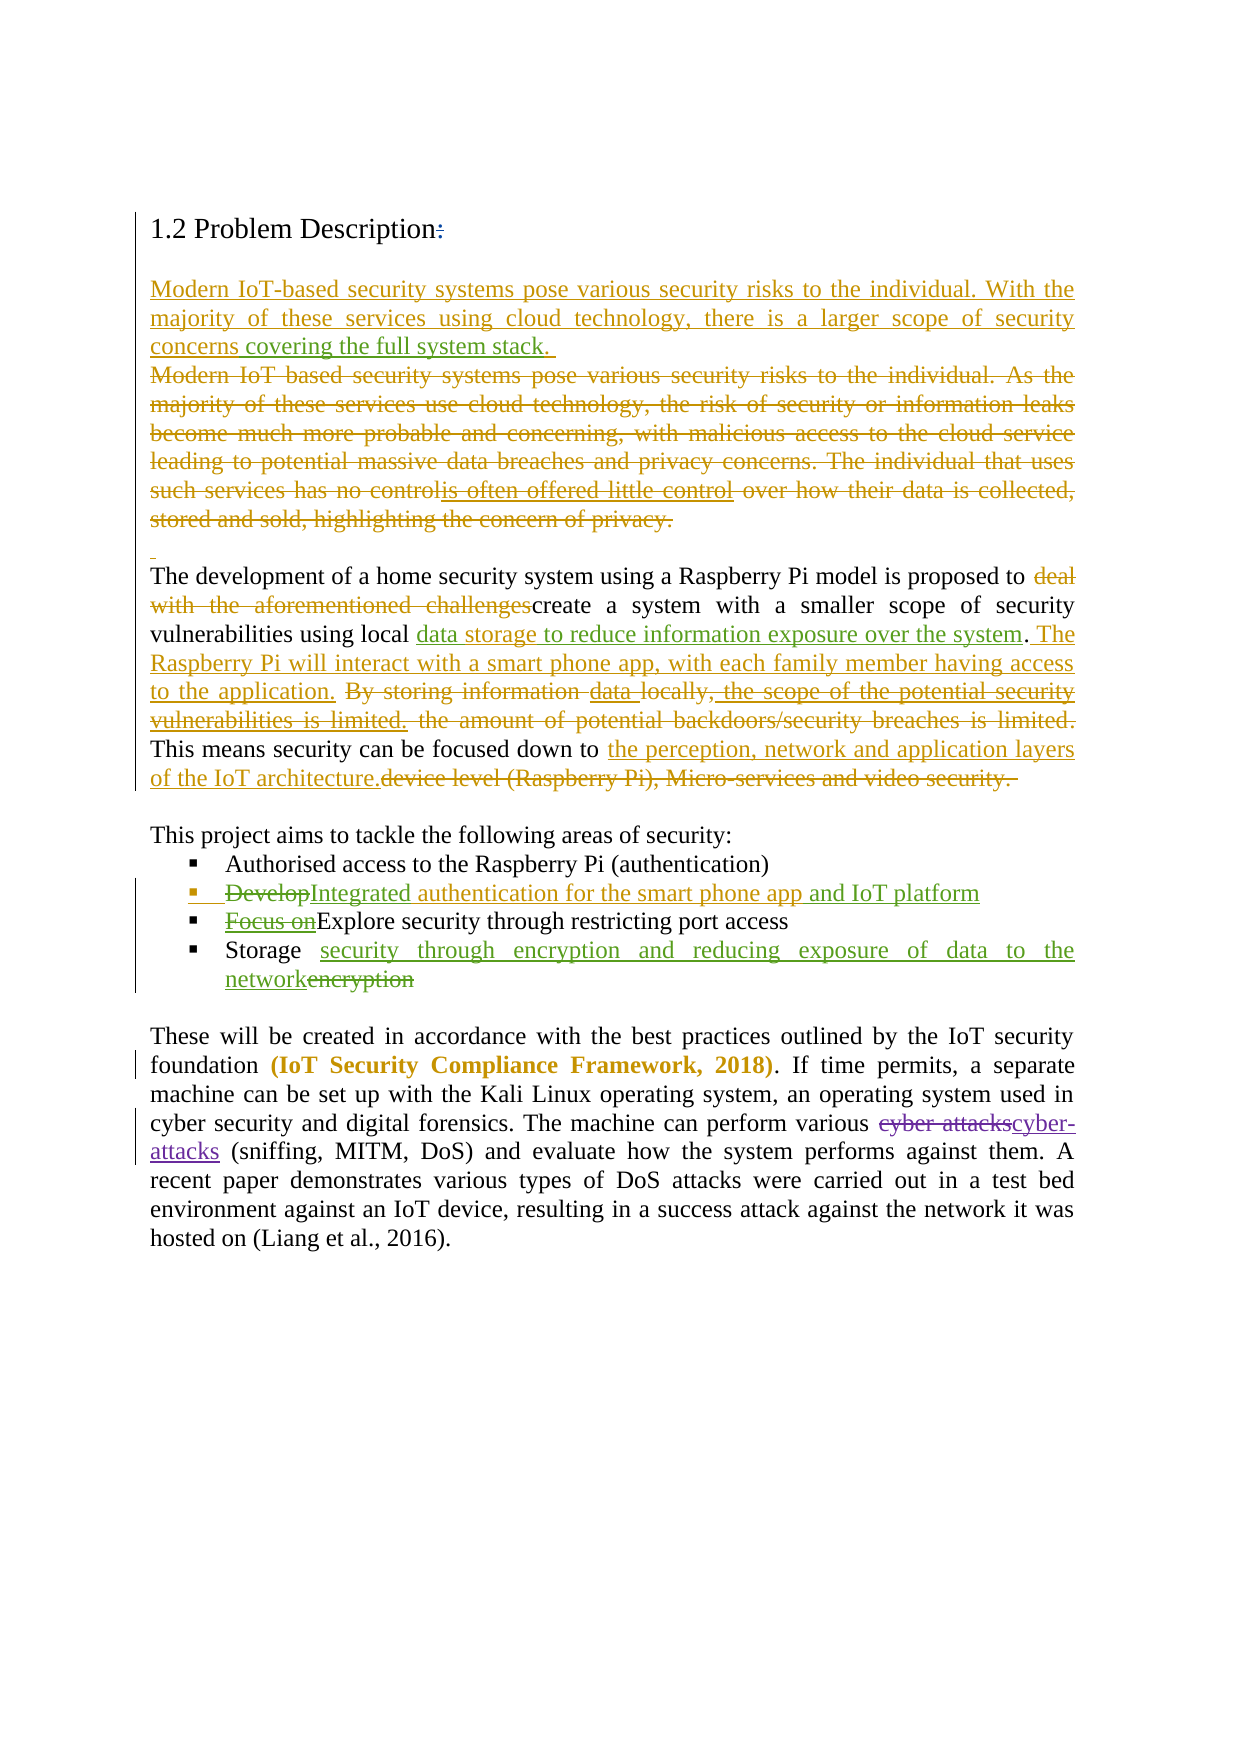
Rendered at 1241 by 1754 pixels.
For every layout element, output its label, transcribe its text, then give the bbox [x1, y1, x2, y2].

text The development of a home security system using a Raspberry Pi model is proposed to create a system with a smaller scope of security vulnerabilities using local . This means security can be focused down to [150, 674, 1075, 721]
text This project aims to tackle the following areas of security: [150, 820, 1075, 849]
text These will be created in accordance with the best practices outlined by the IoT security foundation (IoT Security Compliance Framework, 2018). If time permits, a separate machine can be set up with the Kali Linux operating system, an operating system used in cyber security and digital forensics. The machine can perform various (sniffing, MITM, DoS) and evaluate how the system performs against them. A recent paper demonstrates various types of DoS attacks were carried out in a test bed environment against an IoT device, resulting in a success attack against the network it was hosted on (Liang et al., 2016). [150, 1021, 1075, 1251]
list Authorised access to the Raspberry Pi (authentication) [187, 849, 1075, 878]
text The development of a home security system using a Raspberry Pi model is proposed to create a system with a smaller scope of security vulnerabilities using local . This means security can be focused down to [150, 722, 1075, 791]
list Explore security through restricting port access [187, 906, 1075, 935]
list Storage [187, 935, 1075, 993]
subtitle 1.2 Problem Description [150, 212, 1075, 245]
text The development of a home security system using a Raspberry Pi model is proposed to create a system with a smaller scope of security vulnerabilities using local . This means security can be focused down to [150, 561, 1075, 673]
